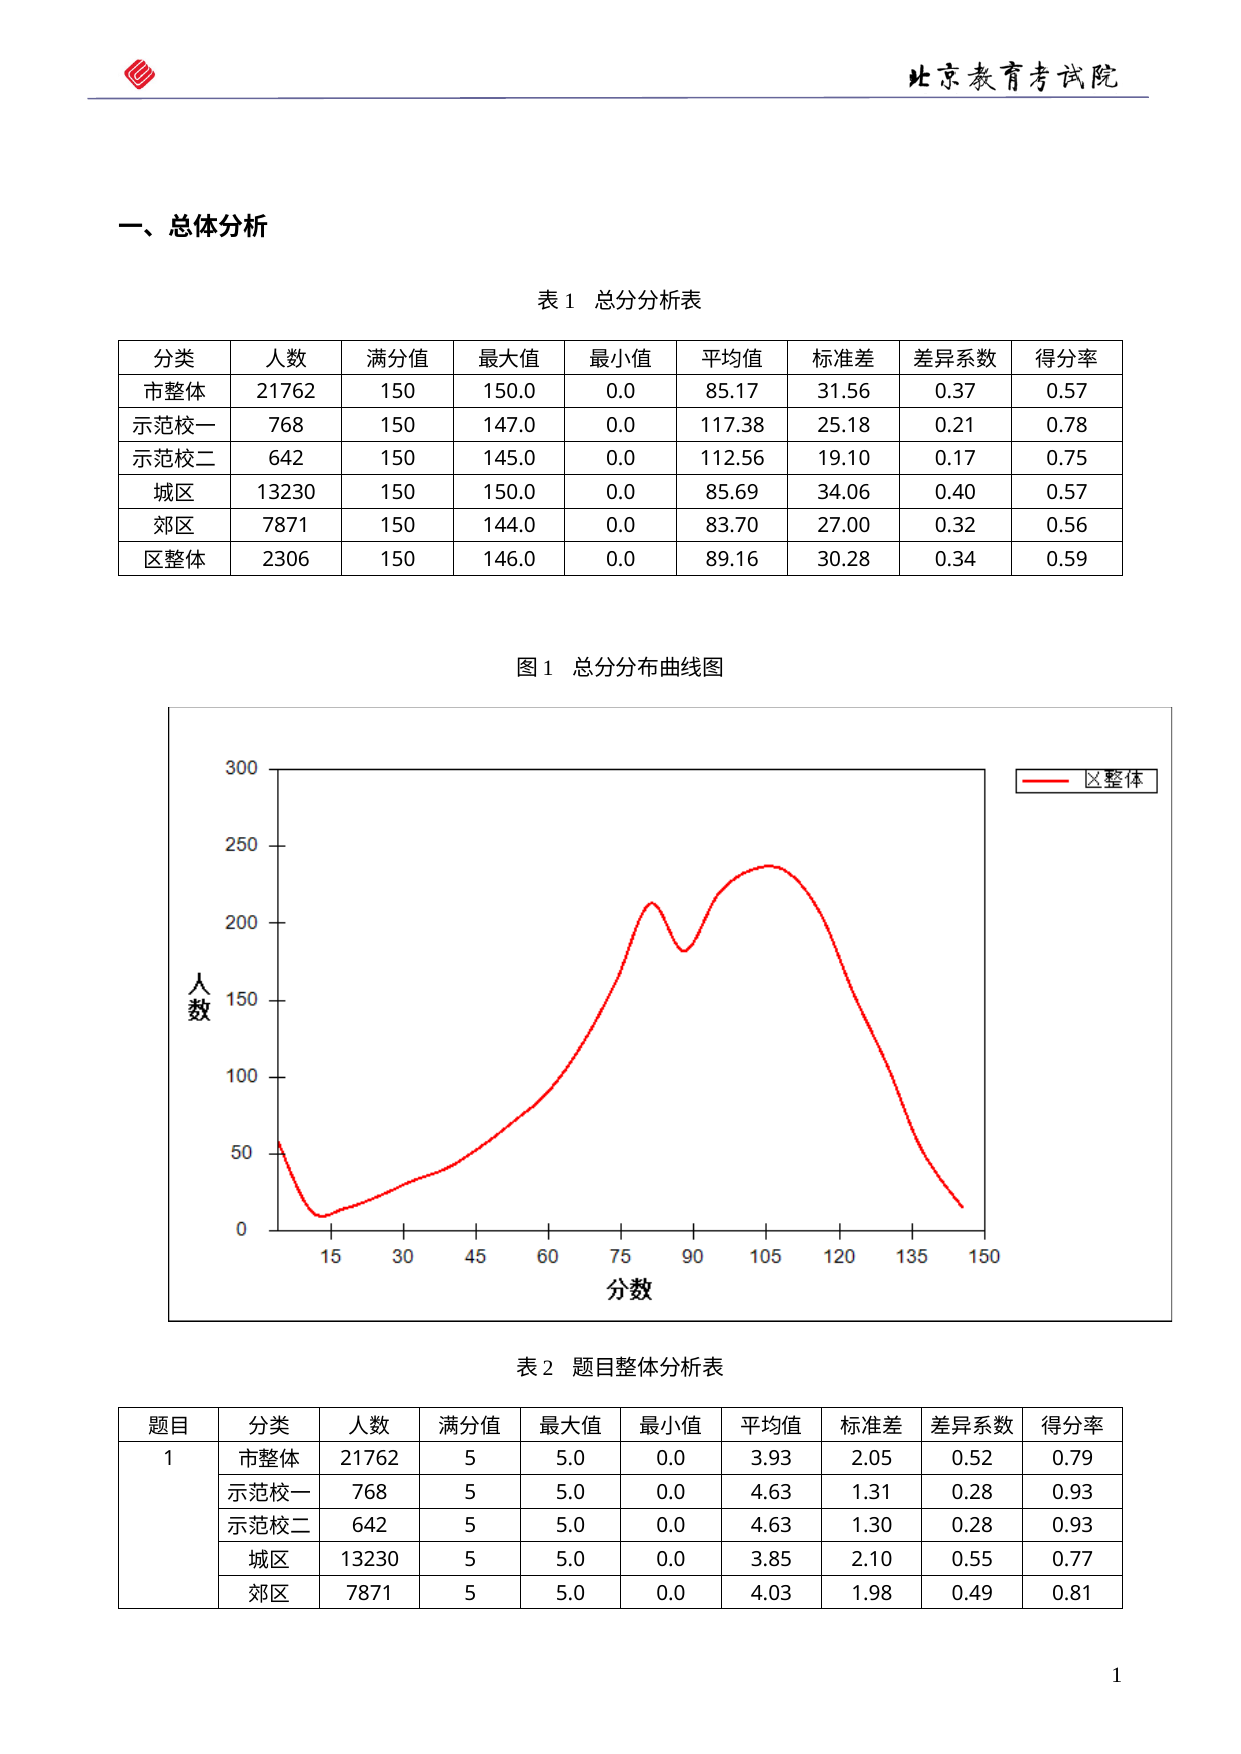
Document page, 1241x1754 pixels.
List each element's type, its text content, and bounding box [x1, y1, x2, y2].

table_cell 5.0 [521, 1509, 620, 1541]
table_cell 7871 [231, 509, 341, 541]
table_cell 5.0 [521, 1576, 620, 1608]
table_cell 85.69 [677, 475, 787, 508]
table_cell 3.85 [722, 1542, 821, 1575]
table_cell 112.56 [677, 442, 787, 474]
table_cell 5 [420, 1542, 520, 1575]
table_cell 1.31 [822, 1475, 921, 1508]
table_cell 城区 [119, 475, 230, 508]
table_cell 150 [342, 542, 453, 575]
table_cell 0.57 [1012, 375, 1122, 407]
table_header 标准差 [822, 1408, 921, 1441]
table_cell 市整体 [219, 1442, 319, 1474]
table_cell 4.63 [722, 1509, 821, 1541]
table_cell 郊区 [219, 1576, 319, 1608]
table_cell 2.10 [822, 1542, 921, 1575]
table_cell 0.93 [1023, 1509, 1122, 1541]
table_cell 0.0 [565, 375, 676, 407]
table_header 最小值 [621, 1408, 721, 1441]
table_cell 4.03 [722, 1576, 821, 1608]
table_cell 147.0 [454, 408, 564, 441]
text 图 1 总分分布曲线图 [118, 649, 1122, 682]
table_cell 4.63 [722, 1475, 821, 1508]
table_cell 5.0 [521, 1475, 620, 1508]
table_cell 0.0 [565, 542, 676, 575]
title 总体分析 [118, 192, 1122, 257]
table_cell 13230 [231, 475, 341, 508]
table_cell 0.56 [1012, 509, 1122, 541]
table_cell 0.81 [1023, 1576, 1122, 1608]
table_cell 示范校一 [219, 1475, 319, 1508]
table_cell 85.17 [677, 375, 787, 407]
table_header 题目 [119, 1408, 218, 1441]
table_cell 768 [231, 408, 341, 441]
table_cell 642 [231, 442, 341, 474]
table_cell 19.10 [788, 442, 899, 474]
table_cell 144.0 [454, 509, 564, 541]
table_cell 0.78 [1012, 408, 1122, 441]
table_cell 0.0 [565, 509, 676, 541]
table_cell 5 [420, 1442, 520, 1474]
table_cell 117.38 [677, 408, 787, 441]
table_cell 146.0 [454, 542, 564, 575]
table_header 最大值 [521, 1408, 620, 1441]
table_cell 0.17 [900, 442, 1011, 474]
table_cell 25.18 [788, 408, 899, 441]
table_cell 市整体 [119, 375, 230, 407]
table_cell 150.0 [454, 475, 564, 508]
table_header 差异系数 [922, 1408, 1022, 1441]
text 表 2 题目整体分析表 [118, 1349, 1122, 1382]
table_cell 150 [342, 475, 453, 508]
table_cell 2.05 [822, 1442, 921, 1474]
table_cell 2306 [231, 542, 341, 575]
table_cell 21762 [320, 1442, 419, 1474]
table_header 人数 [231, 341, 341, 373]
table_cell 示范校二 [219, 1509, 319, 1541]
table_cell 0.28 [922, 1475, 1022, 1508]
table_cell 0.21 [900, 408, 1011, 441]
table_cell 1 [119, 1442, 218, 1608]
table_cell 5.0 [521, 1442, 620, 1474]
table_cell 0.32 [900, 509, 1011, 541]
table_header 最大值 [454, 341, 564, 373]
table_cell 0.77 [1023, 1542, 1122, 1575]
table_cell 0.55 [922, 1542, 1022, 1575]
table_header 满分值 [420, 1408, 520, 1441]
text 表 1 总分分析表 [118, 282, 1122, 315]
table_cell 150 [342, 509, 453, 541]
table_cell 13230 [320, 1542, 419, 1575]
table_cell 示范校一 [119, 408, 230, 441]
table_cell 0.52 [922, 1442, 1022, 1474]
table_cell 1.30 [822, 1509, 921, 1541]
table_cell 145.0 [454, 442, 564, 474]
table_cell 0.37 [900, 375, 1011, 407]
table_cell 34.06 [788, 475, 899, 508]
table_cell 郊区 [119, 509, 230, 541]
table_header 分类 [219, 1408, 319, 1441]
table_cell 0.93 [1023, 1475, 1122, 1508]
table_header 人数 [320, 1408, 419, 1441]
picture [909, 56, 1123, 94]
table_cell 3.93 [722, 1442, 821, 1474]
table_cell 0.0 [621, 1576, 721, 1608]
table_cell 5 [420, 1509, 520, 1541]
table_cell 7871 [320, 1576, 419, 1608]
table_cell 30.28 [788, 542, 899, 575]
table_header 标准差 [788, 341, 899, 373]
table_cell 5.0 [521, 1542, 620, 1575]
table_cell 0.0 [565, 475, 676, 508]
table_cell 150 [342, 442, 453, 474]
table_cell 5 [420, 1475, 520, 1508]
table_cell 0.79 [1023, 1442, 1122, 1474]
table_cell 0.0 [621, 1442, 721, 1474]
table_cell 150 [342, 408, 453, 441]
table_cell 0.57 [1012, 475, 1122, 508]
table_cell 31.56 [788, 375, 899, 407]
table_cell 5 [420, 1576, 520, 1608]
table_cell 0.49 [922, 1576, 1022, 1608]
picture [118, 56, 164, 94]
table_cell 1.98 [822, 1576, 921, 1608]
table_header 得分率 [1023, 1408, 1122, 1441]
table_cell 150 [342, 375, 453, 407]
table_cell 83.70 [677, 509, 787, 541]
table_cell 0.34 [900, 542, 1011, 575]
table_cell 89.16 [677, 542, 787, 575]
table_cell 27.00 [788, 509, 899, 541]
table_cell 0.0 [565, 442, 676, 474]
table_cell 城区 [219, 1542, 319, 1575]
table_cell 0.75 [1012, 442, 1122, 474]
table_cell 区整体 [119, 542, 230, 575]
table_cell 0.0 [621, 1542, 721, 1575]
table_header 平均值 [722, 1408, 821, 1441]
table_cell 0.0 [621, 1509, 721, 1541]
table_cell 768 [320, 1475, 419, 1508]
table_cell 21762 [231, 375, 341, 407]
table_cell 0.0 [565, 408, 676, 441]
table_cell 642 [320, 1509, 419, 1541]
table_cell 示范校二 [119, 442, 230, 474]
table_header 分类 [119, 341, 230, 373]
table_cell 0.0 [621, 1475, 721, 1508]
table_header 差异系数 [900, 341, 1011, 373]
table_cell 0.59 [1012, 542, 1122, 575]
table_header 最小值 [565, 341, 676, 373]
picture [168, 707, 1173, 1322]
table_header 平均值 [677, 341, 787, 373]
table_cell 150.0 [454, 375, 564, 407]
table_header 得分率 [1012, 341, 1122, 373]
table_cell 0.28 [922, 1509, 1022, 1541]
table_header 满分值 [342, 341, 453, 373]
table_cell 0.40 [900, 475, 1011, 508]
